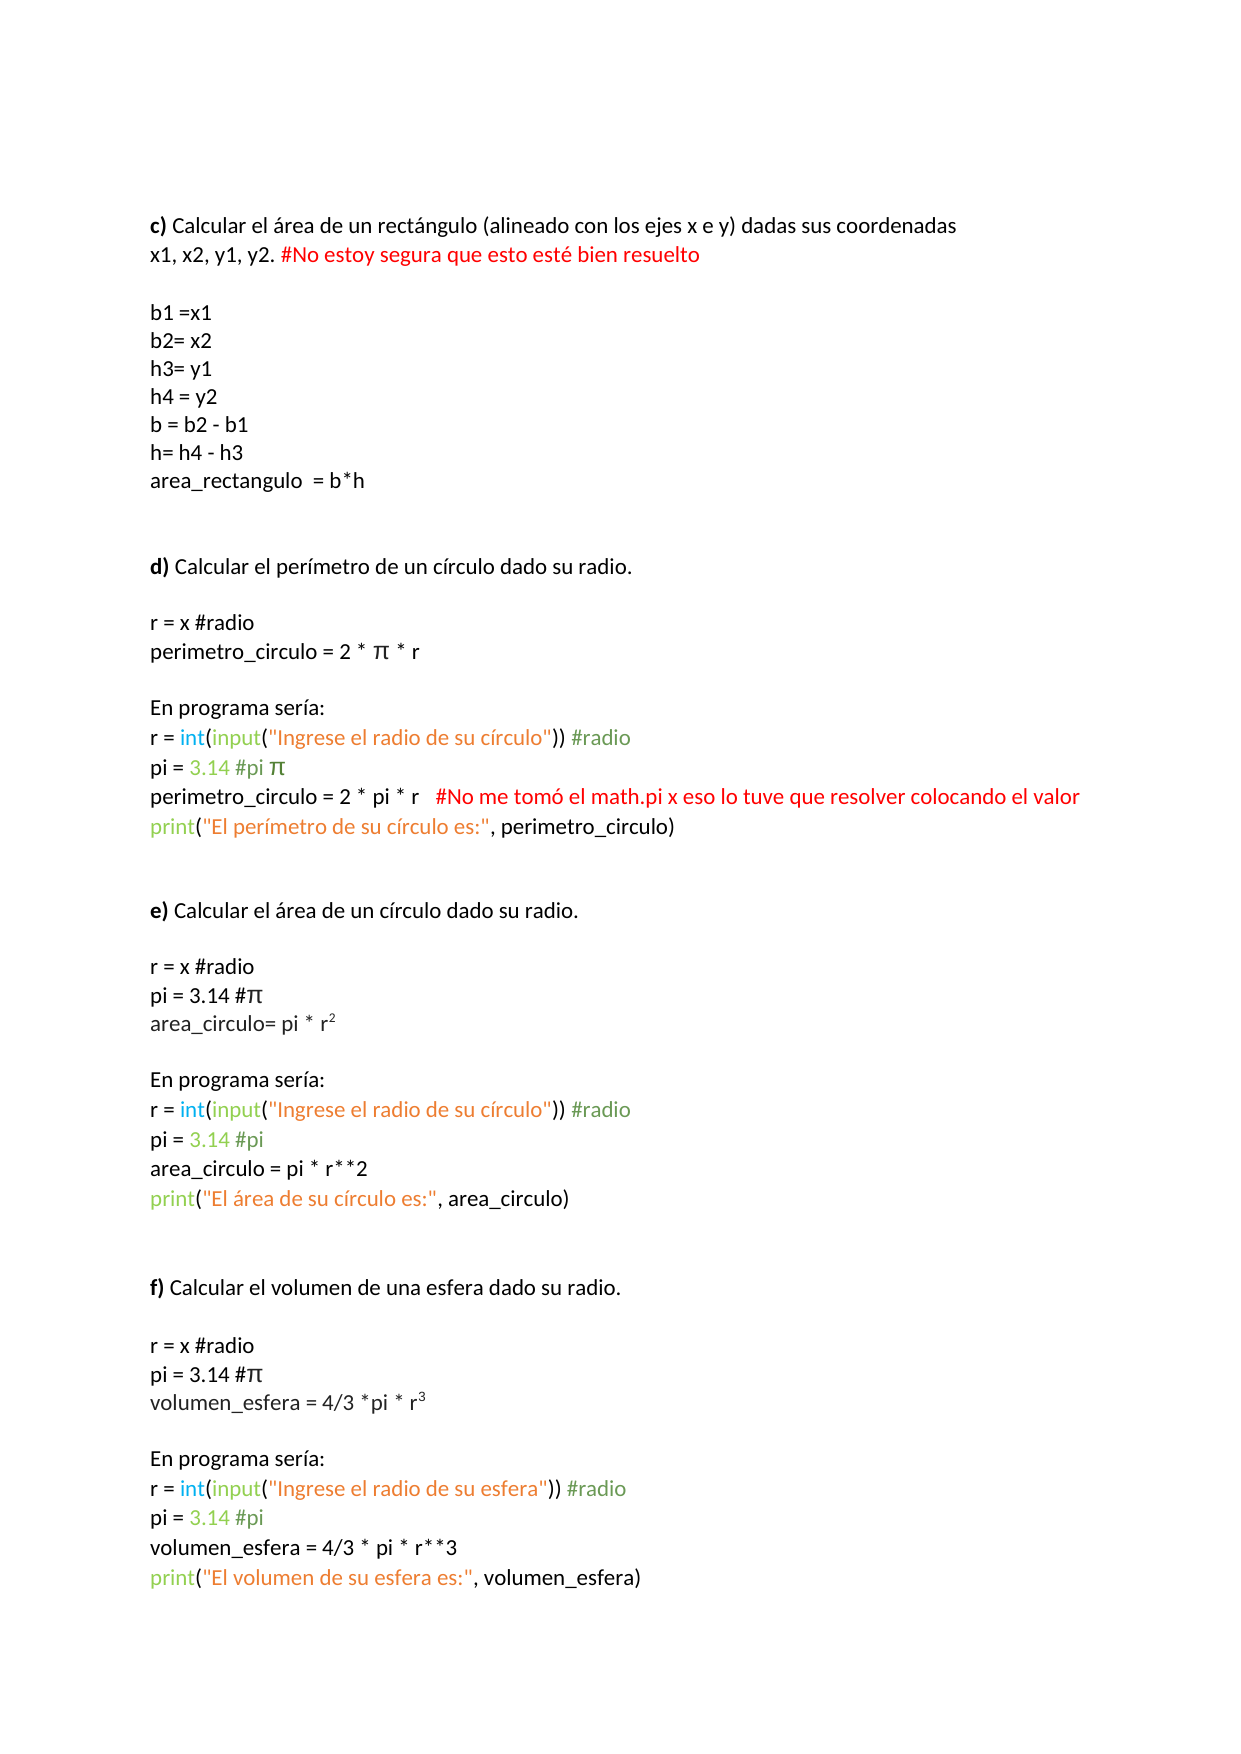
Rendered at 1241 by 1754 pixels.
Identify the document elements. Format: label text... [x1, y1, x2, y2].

text perimetro_circulo = 2 * pi * r #No me tomó el math.pi x eso lo tuve que resolver colocando el valor [150, 781, 1090, 811]
text d) Calcular el perímetro de un círculo dado su radio. [150, 551, 1090, 580]
text c) Calcular el área de un rectángulo (alineado con los ejes x e y) dadas sus coordenadas [150, 209, 1090, 239]
text b2= x2 [150, 326, 1090, 354]
text r = int(input("Ingrese el radio de su círculo")) #radio [150, 722, 1090, 751]
text r = x #radio [150, 952, 1090, 980]
text e) Calcular el área de un círculo dado su radio. [150, 896, 1090, 924]
text h3= y1 [150, 354, 1090, 382]
text pi = 3.14 #pi [150, 1502, 1090, 1532]
text pi = 3.14 #pi π [150, 751, 1090, 781]
text f) Calcular el volumen de una esfera dado su radio. [150, 1272, 1090, 1301]
text print("El volumen de su esfera es:", volumen_esfera) [150, 1561, 1090, 1591]
text r = int(input("Ingrese el radio de su círculo")) #radio [150, 1094, 1090, 1123]
text En programa sería: [150, 693, 1090, 722]
text En programa sería: [150, 1444, 1090, 1472]
text r = x #radio [150, 1331, 1090, 1359]
text pi = 3.14 #π [150, 980, 1090, 1009]
text area_circulo= pi * r2 [150, 1009, 1090, 1038]
text r = int(input("Ingrese el radio de su esfera")) #radio [150, 1472, 1090, 1502]
text area_circulo = pi * r**2 [150, 1153, 1090, 1183]
text En programa sería: [150, 1066, 1090, 1094]
text r = x #radio [150, 608, 1090, 636]
text b1 =x1 [150, 298, 1090, 326]
text b = b2 - b1 [150, 411, 1090, 438]
text h4 = y2 [150, 382, 1090, 411]
text area_rectangulo = b*h [150, 467, 1090, 494]
text volumen_esfera = 4/3 *pi * r3 [150, 1388, 1090, 1416]
text h= h4 - h3 [150, 438, 1090, 467]
text print("El perímetro de su círculo es:", perimetro_circulo) [150, 811, 1090, 840]
text x1, x2, y1, y2. #No estoy segura que esto esté bien resuelto [150, 239, 1090, 269]
text print("El área de su círculo es:", area_circulo) [150, 1183, 1090, 1212]
text volumen_esfera = 4/3 * pi * r**3 [150, 1532, 1090, 1561]
text pi = 3.14 #pi [150, 1123, 1090, 1153]
text pi = 3.14 #π [150, 1359, 1090, 1388]
text perimetro_circulo = 2 * π * r [150, 636, 1090, 666]
